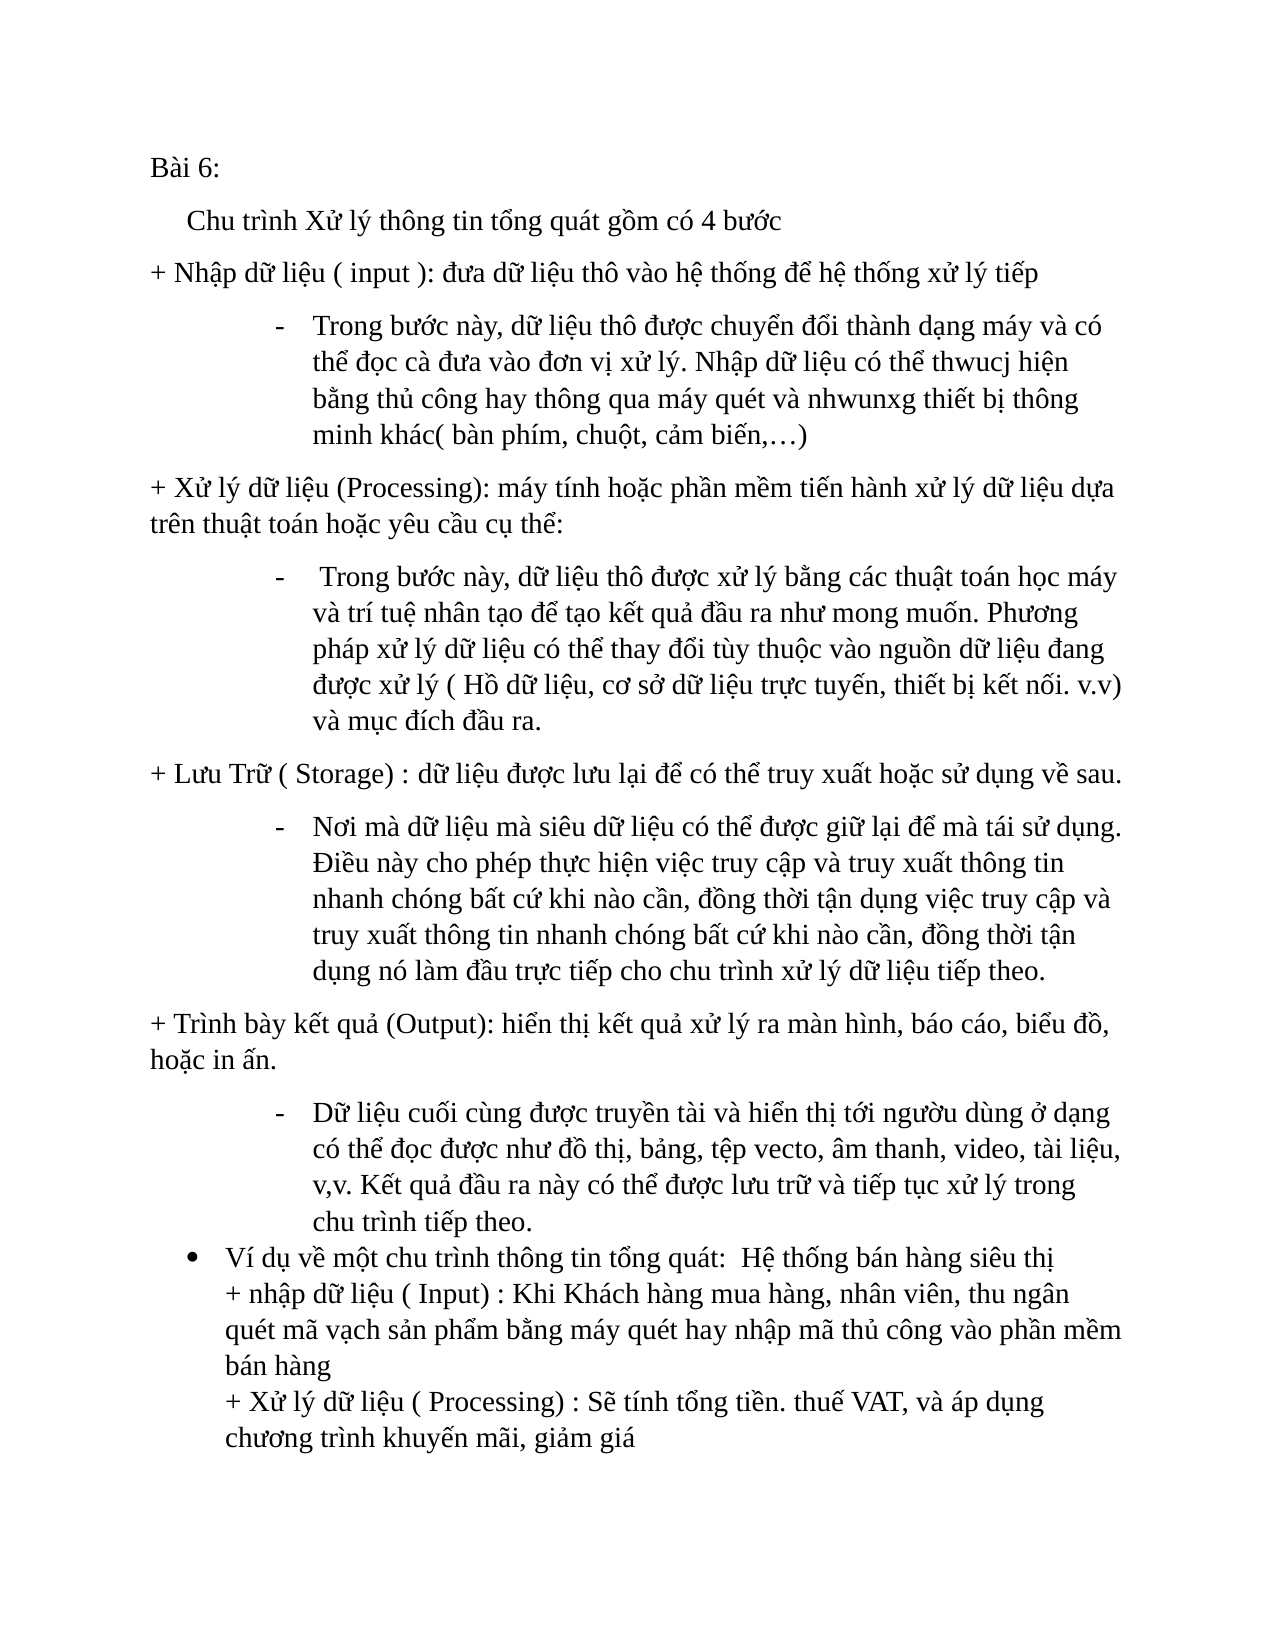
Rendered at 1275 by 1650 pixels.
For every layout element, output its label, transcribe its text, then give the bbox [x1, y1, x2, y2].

text Chu trình Xử lý thông tin tổng quát gồm có 4 bước [150, 203, 1125, 236]
text + Xử lý dữ liệu (Processing): máy tính hoặc phần mềm tiến hành xử lý dữ liệu dựa trên thuật toán hoặc yêu cầu cụ thể: [150, 470, 1125, 539]
list + nhập dữ liệu ( Input) : Khi Khách hàng mua hàng, nhân viên, thu ngân quét mã vạch sản phẩm bằng máy quét hay nhập mã thủ công vào phần mềm bán hàng [225, 1276, 1125, 1382]
text Bài 6: [150, 150, 1125, 183]
list + Xử lý dữ liệu ( Processing) : Sẽ tính tổng tiền. thuế VAT, và áp dụng chương trình khuyến mãi, giảm giá [225, 1384, 1125, 1454]
list Nơi mà dữ liệu mà siêu dữ liệu có thể được giữ lại để mà tái sử dụng. Điều này cho phép thực hiện việc truy cập và truy xuất thông tin nhanh chóng bất cứ khi nào cần, đồng thời tận dụng việc truy cập và truy xuất thông tin nhanh chóng bất cứ khi nào cần, đồng thời tận dụng nó làm đầu trực tiếp cho chu trình xử lý dữ liệu tiếp theo. [275, 809, 1125, 987]
text + Nhập dữ liệu ( input ): đưa dữ liệu thô vào hệ thống để hệ thống xử lý tiếp [150, 256, 1125, 289]
list Dữ liệu cuối cùng được truyền tài và hiển thị tới ngườu dùng ở dạng có thể đọc được như đồ thị, bảng, tệp vecto, âm thanh, video, tài liệu, v,v. Kết quả đầu ra này có thể được lưu trữ và tiếp tục xử lý trong chu trình tiếp theo. [275, 1095, 1125, 1237]
text + Trình bày kết quả (Output): hiển thị kết quả xử lý ra màn hình, báo cáo, biểu đồ, hoặc in ấn. [150, 1006, 1125, 1076]
list Trong bước này, dữ liệu thô được xử lý bằng các thuật toán học máy và trí tuệ nhân tạo để tạo kết quả đầu ra như mong muốn. Phương pháp xử lý dữ liệu có thể thay đổi tùy thuộc vào nguồn dữ liệu đang được xử lý ( Hồ dữ liệu, cơ sở dữ liệu trực tuyến, thiết bị kết nối. v.v) và mục đích đầu ra. [275, 559, 1125, 737]
text + Lưu Trữ ( Storage) : dữ liệu được lưu lại để có thể truy xuất hoặc sử dụng về sau. [150, 756, 410, 789]
list Ví dụ về một chu trình thông tin tổng quát: Hệ thống bán hàng siêu thị [187, 1240, 1125, 1273]
text + Lưu Trữ ( Storage) : dữ liệu được lưu lại để có thể truy xuất hoặc sử dụng về sau. [418, 756, 1125, 789]
list Trong bước này, dữ liệu thô được chuyển đổi thành dạng máy và có thể đọc cà đưa vào đơn vị xử lý. Nhập dữ liệu có thể thwucj hiện bằng thủ công hay thông qua máy quét và nhwunxg thiết bị thông minh khác( bàn phím, chuột, cảm biến,…) [275, 308, 1125, 450]
